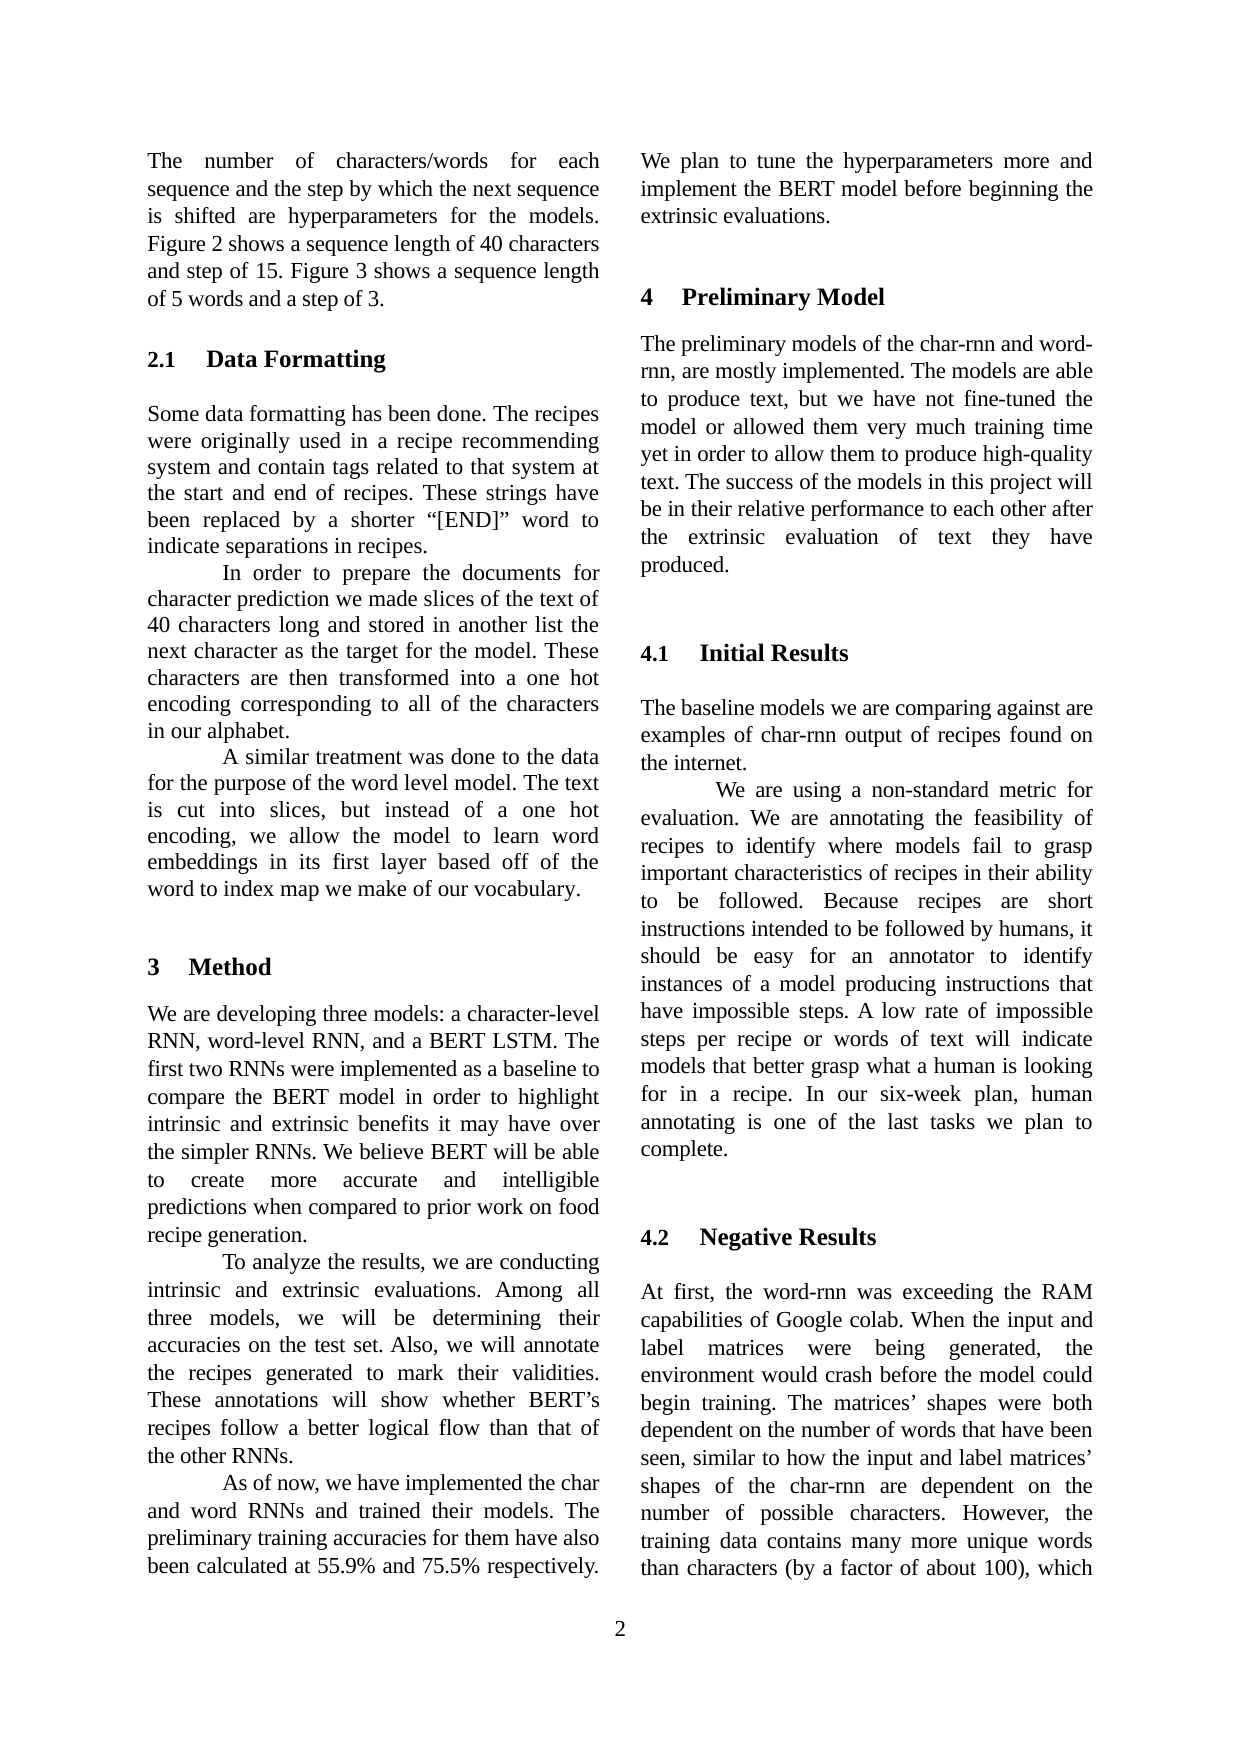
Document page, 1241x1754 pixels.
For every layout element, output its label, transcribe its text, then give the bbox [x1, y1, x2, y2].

text In order to prepare the documents for character prediction we made slices of the text of 40 characters long and stored in another list the next character as the target for the model. These characters are then transformed into a one hot encoding corresponding to all of the characters in our alphabet. [147, 558, 600, 743]
text Some data formatting has been done. The recipes were originally used in a recipe recommending system and contain tags related to that system at the start and end of recipes. These strings have been replaced by a shorter “[END]” word to indicate separations in recipes. [147, 400, 600, 558]
text The number of characters/words for each sequence and the step by which the next sequence is shifted are hyperparameters for the models. Figure 2 shows a sequence length of 40 characters and step of 15. Figure 3 shows a sequence length of 5 words and a step of 3. [147, 147, 600, 311]
text We are using a non-standard metric for evaluation. We are annotating the feasibility of recipes to identify where models fail to grasp important characteristics of recipes in their ability to be followed. Because recipes are short instructions intended to be followed by humans, it should be easy for an annotator to identify instances of a model producing instructions that have impossible steps. A low rate of impossible steps per recipe or words of text will indicate models that better grasp what a human is looking for in a recipe. In our six-week plan, human annotating is one of the last tasks we plan to complete. [640, 777, 1093, 1162]
text To analyze the results, we are conducting intrinsic and extrinsic evaluations. Among all three models, we will be determining their accuracies on the test set. Also, we will annotate the recipes generated to mark their validities. These annotations will show whether BERT’s recipes follow a better logical flow than that of the other RNNs. [147, 1248, 600, 1468]
subtitle Negative Results [640, 1222, 1093, 1251]
text A similar treatment was done to the data for the purpose of the word level model. The text is cut into slices, but instead of a one hot encoding, we allow the model to learn word embeddings in its first layer based off of the word to index map we make of our vocabulary. [147, 743, 600, 901]
subtitle Initial Results [640, 638, 1093, 666]
text We are developing three models: a character-level RNN, word-level RNN, and a BERT LSTM. The first two RNNs were implemented as a baseline to compare the BERT model in order to highlight intrinsic and extrinsic benefits it may have over the simpler RNNs. We believe BERT will be able to create more accurate and intelligible predictions when compared to prior work on food recipe generation. [147, 1000, 600, 1247]
text The preliminary models of the char-rnn and word-rnn, are mostly implemented. The models are able to produce text, but we have not fine-tuned the model or allowed them very much training time yet in order to allow them to produce high-quality text. The success of the models in this project will be in their relative performance to each other after the extrinsic evaluation of text they have produced. [640, 330, 1093, 577]
subtitle Data Formatting [147, 344, 600, 373]
text Preliminary Model [640, 282, 1093, 311]
text As of now, we have implemented the char and word RNNs and trained their models. The preliminary training accuracies for them have also been calculated at 55.9% and 75.5% respectively. We plan to tune the hyperparameters more and implement the BERT model before beginning the extrinsic evaluations. [640, 147, 1093, 228]
text The baseline models we are comparing against are examples of char-rnn output of recipes found on the internet. [640, 694, 1093, 775]
text Method [147, 952, 600, 981]
text As of now, we have implemented the char and word RNNs and trained their models. The preliminary training accuracies for them have also been calculated at 55.9% and 75.5% respectively. We plan to tune the hyperparameters more and implement the BERT model before beginning the extrinsic evaluations. [147, 1469, 600, 1578]
